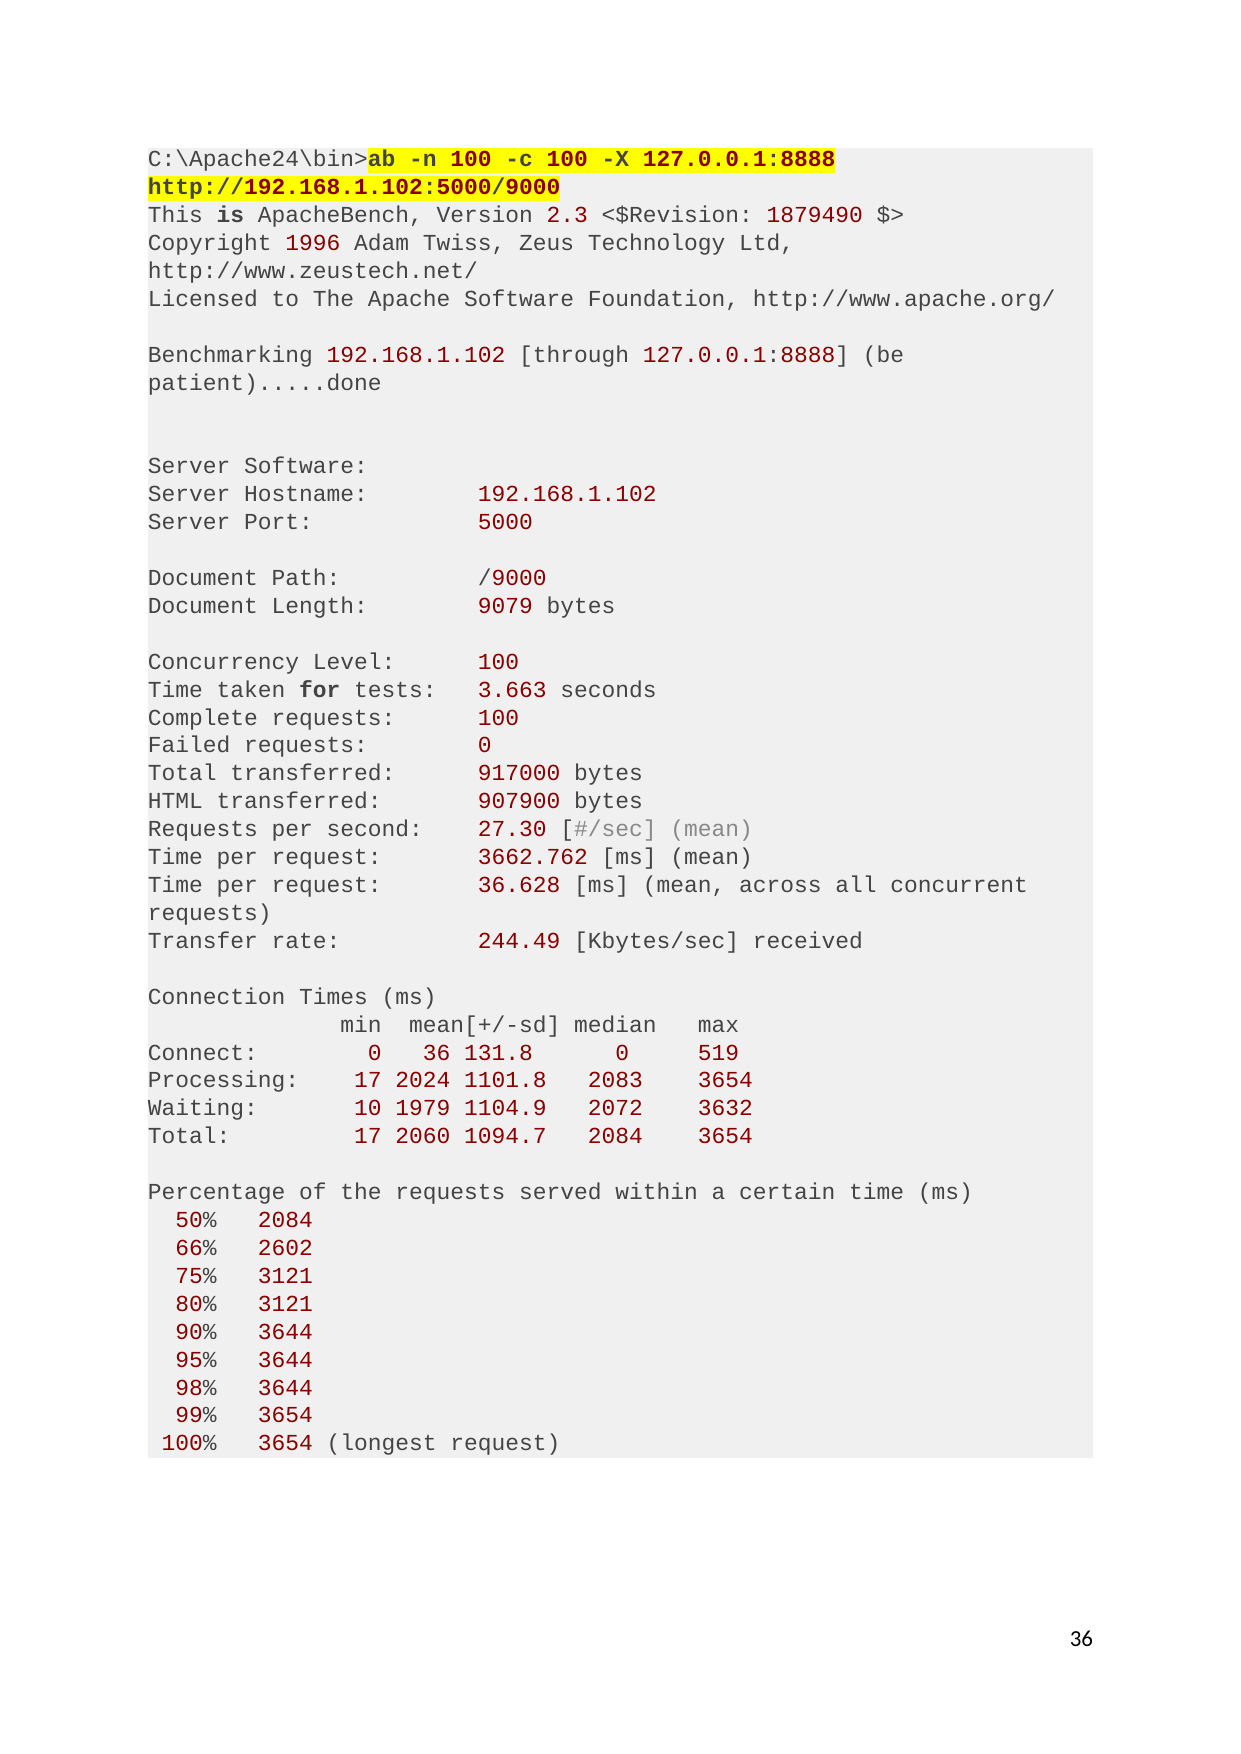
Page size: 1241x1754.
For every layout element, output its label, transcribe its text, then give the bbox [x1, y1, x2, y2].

text C:\Apache24\bin>ab -n 100 -c 100 -X 127.0.0.1:8888 http://192.168.1.102:5000/9000 This is ApacheBench, Version 2.3 <$Revision: 1879490 $> Copyright 1996 Adam Twiss, Zeus Technology Ltd, http://www.zeustech.net/ Licensed to The Apache Software Foundation, http://www.apache.org/ Benchmarking 192.168.1.102 [through 127.0.0.1:8888] (be patient).....done Server Software: Server Hostname: 192.168.1.102 Server Port: 5000 Document Path: /9000 Document Length: 9079 bytes Concurrency Level: 100 Time taken for tests: 3.663 seconds Complete requests: 100 Failed requests: 0 Total transferred: 917000 bytes HTML transferred: 907900 bytes Requests per second: 27.30 [#/sec] (mean) Time per request: 3662.762 [ms] (mean) Time per request: 36.628 [ms] (mean, across all concurrent requests) Transfer rate: 244.49 [Kbytes/sec] received Connection Times (ms) min mean[+/-sd] median max Connect: 0 36 131.8 0 519 Processing: 17 2024 1101.8 2083 3654 Waiting: 10 1979 1104.9 2072 3632 Total: 17 2060 1094.7 2084 3654 Percentage of the requests served within a certain time (ms) 50% 2084 66% 2602 75% 3121 80% 3121 90% 3644 95% 3644 98% 3644 99% 3654 100% 3654 (longest request) [148, 148, 1093, 1458]
